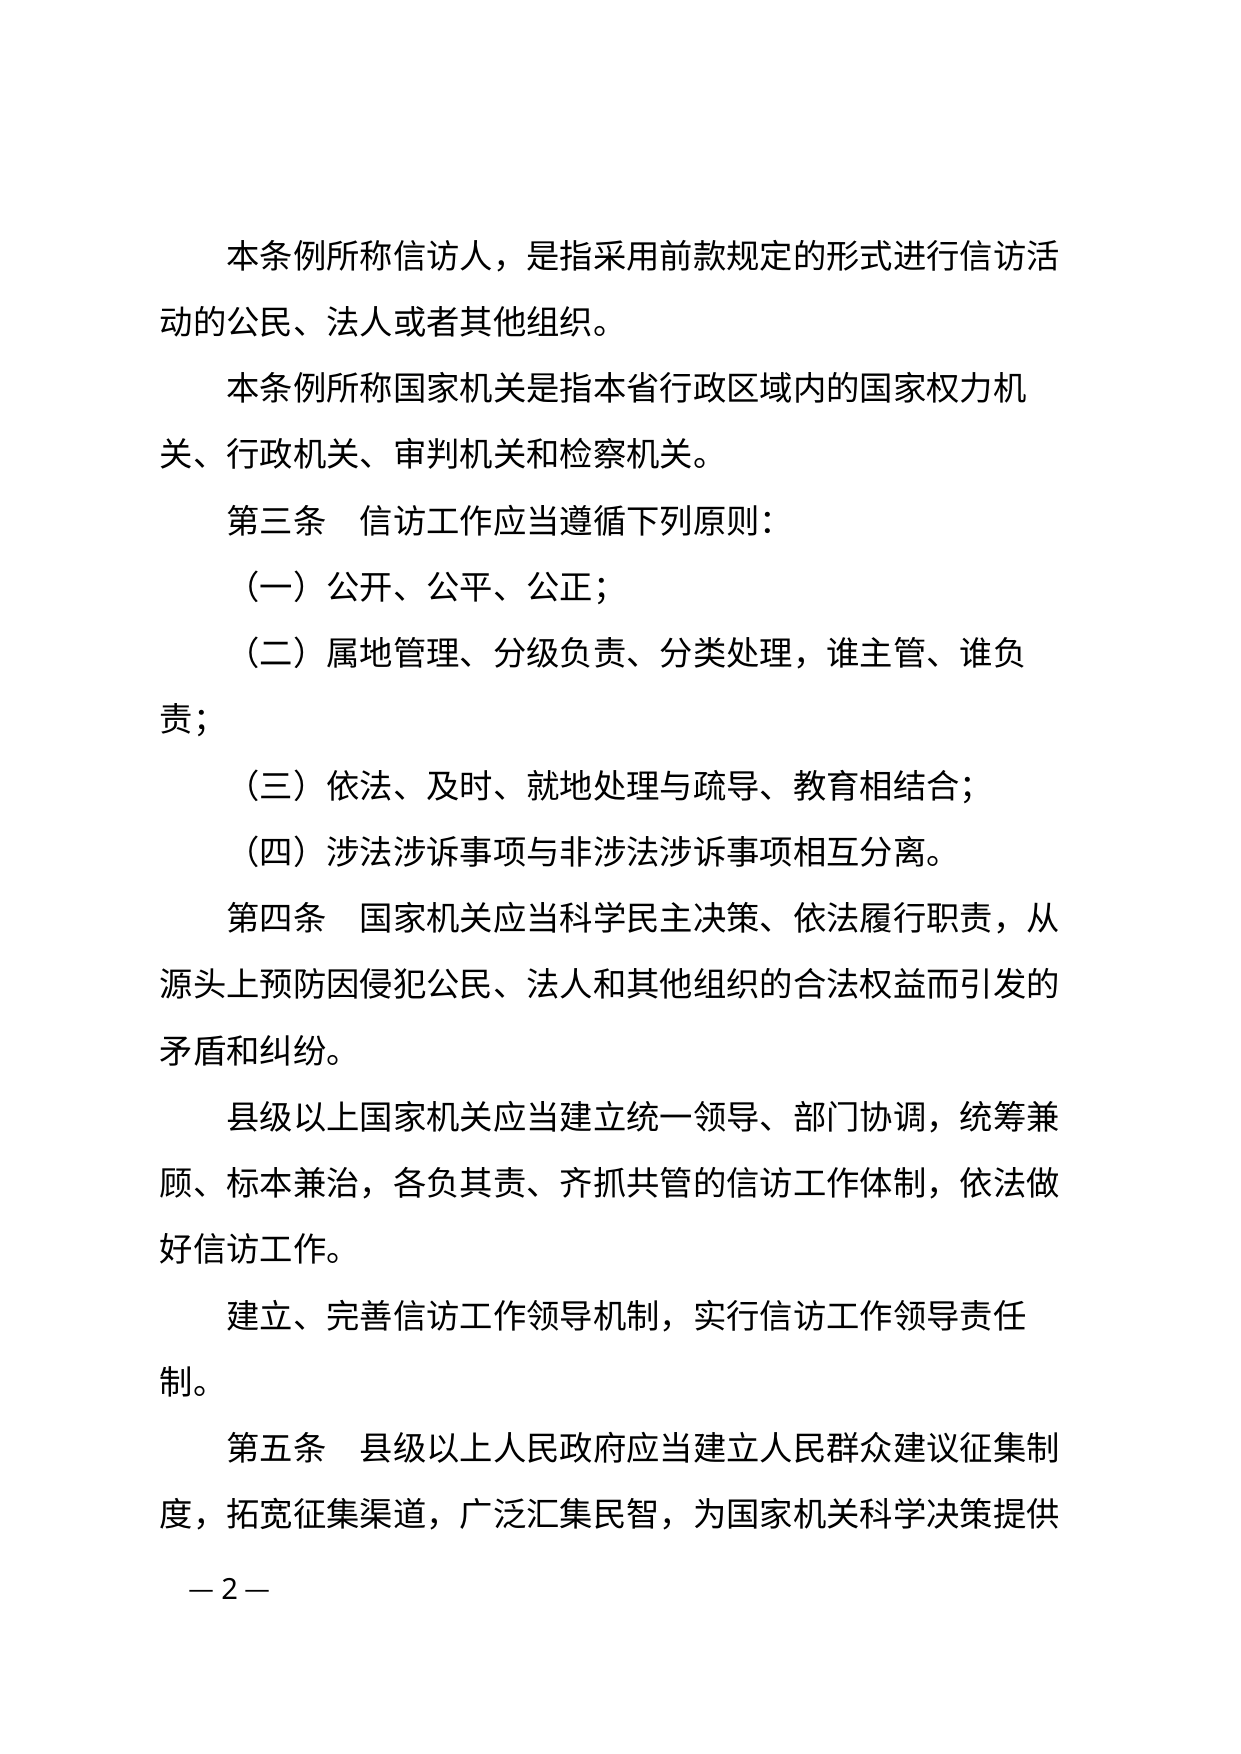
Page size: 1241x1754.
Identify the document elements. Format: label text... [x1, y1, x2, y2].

text 本条例所称国家机关是指本省行政区域内的国家权力机关、行政机关、审判机关和检察机关。 [159, 353, 1081, 485]
text （二）属地管理、分级负责、分类处理，谁主管、谁负责； [159, 618, 1081, 750]
text （四）涉法涉诉事项与非涉法涉诉事项相互分离。 [159, 817, 1081, 883]
text 建立、完善信访工作领导机制，实行信访工作领导责任制。 [159, 1280, 1081, 1413]
text 县级以上国家机关应当建立统一领导、部门协调，统筹兼顾、标本兼治，各负其责、齐抓共管的信访工作体制，依法做好信访工作。 [159, 1082, 1081, 1280]
text 第四条 国家机关应当科学民主决策、依法履行职责，从源头上预防因侵犯公民、法人和其他组织的合法权益而引发的矛盾和纠纷。 [159, 883, 1081, 1082]
text 本条例所称信访人，是指采用前款规定的形式进行信访活动的公民、法人或者其他组织。 [159, 220, 1081, 353]
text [159, 1413, 1081, 1545]
text （三）依法、及时、就地处理与疏导、教育相结合； [159, 750, 1081, 817]
text （一）公开、公平、公正； [159, 552, 1081, 618]
text 第三条 信访工作应当遵循下列原则： [159, 485, 1081, 552]
